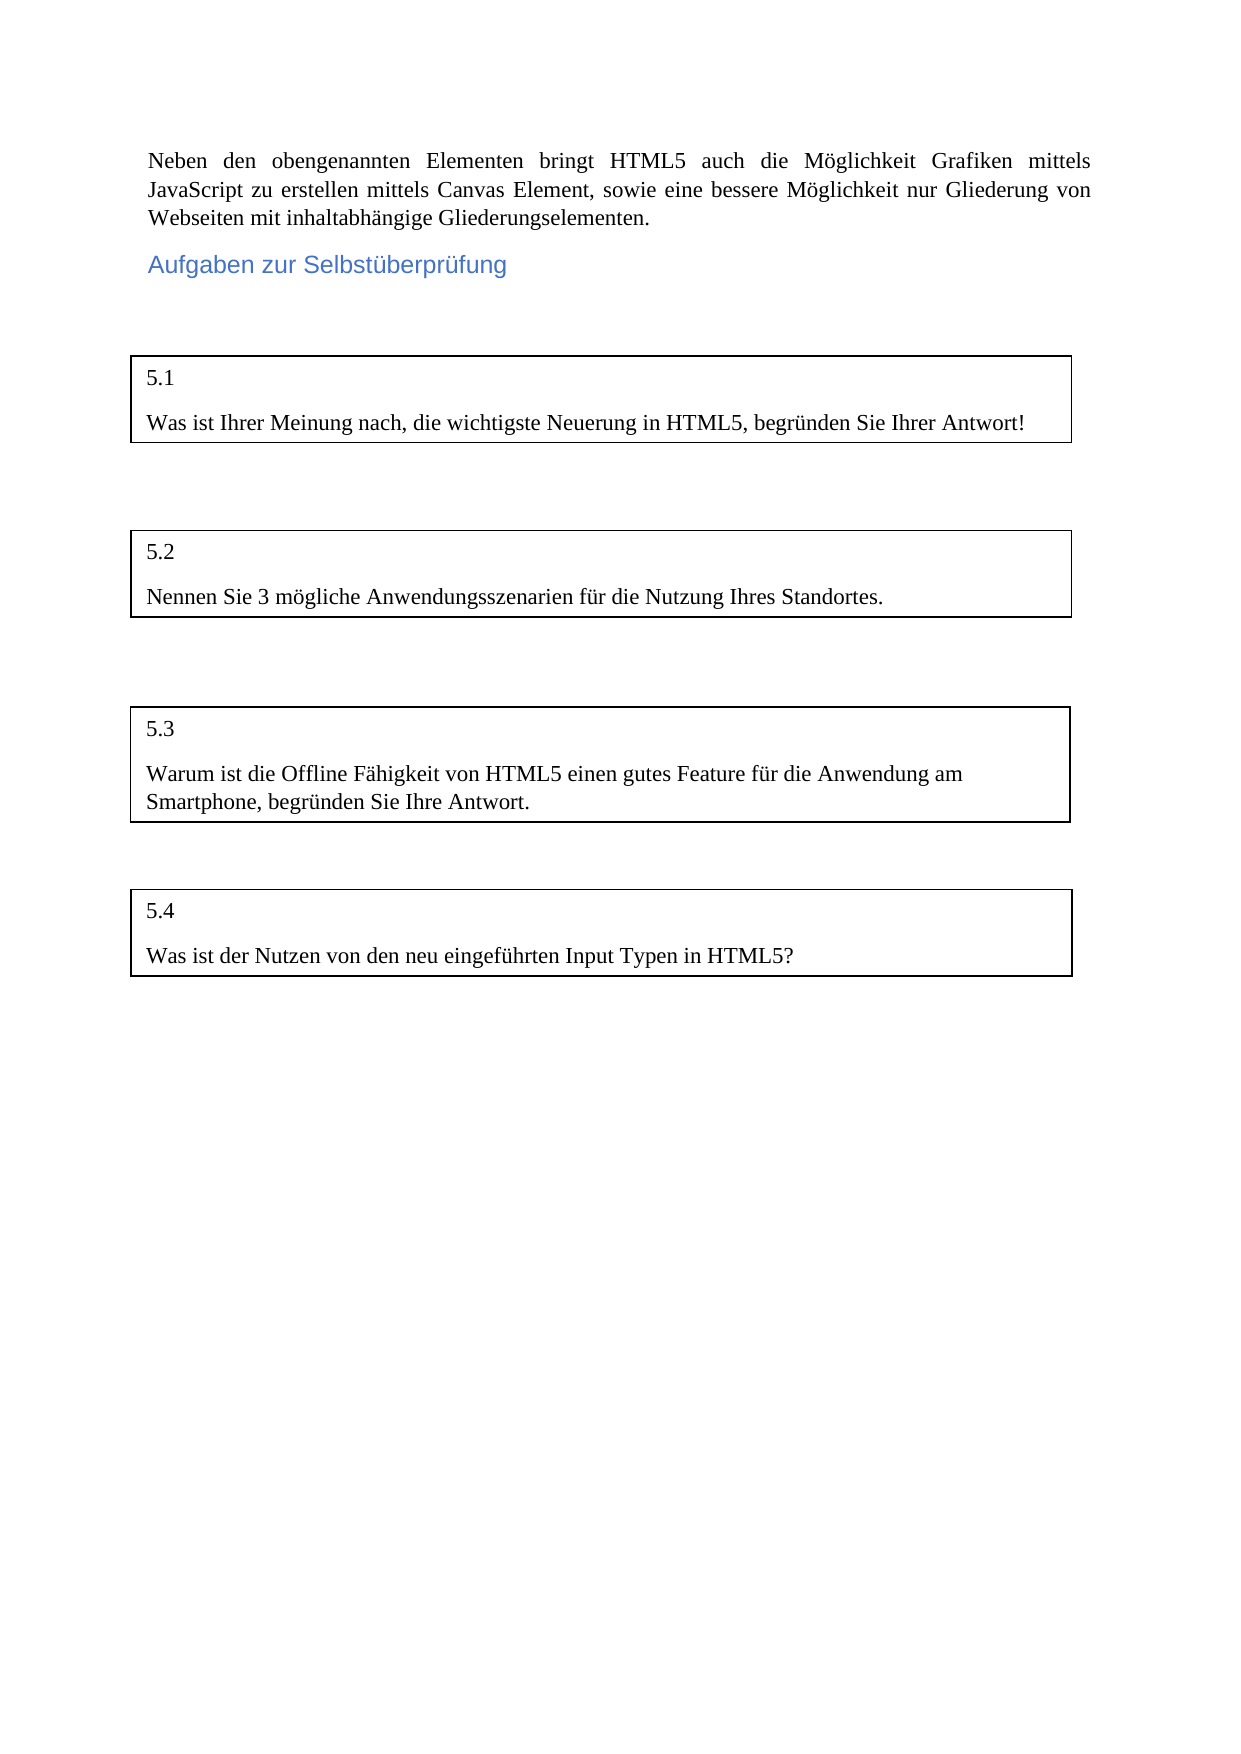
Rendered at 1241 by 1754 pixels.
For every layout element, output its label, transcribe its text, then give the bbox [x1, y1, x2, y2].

text Neben den obengenannten Elementen bringt HTML5 auch die Möglichkeit Grafiken mittels JavaScript zu erstellen mittels Canvas Element, sowie eine bessere Möglichkeit nur Gliederung von Webseiten mit inhaltabhängige Gliederungselementen. [148, 148, 1093, 231]
subtitle Aufgaben zur Selbstüberprüfung [148, 249, 1093, 278]
